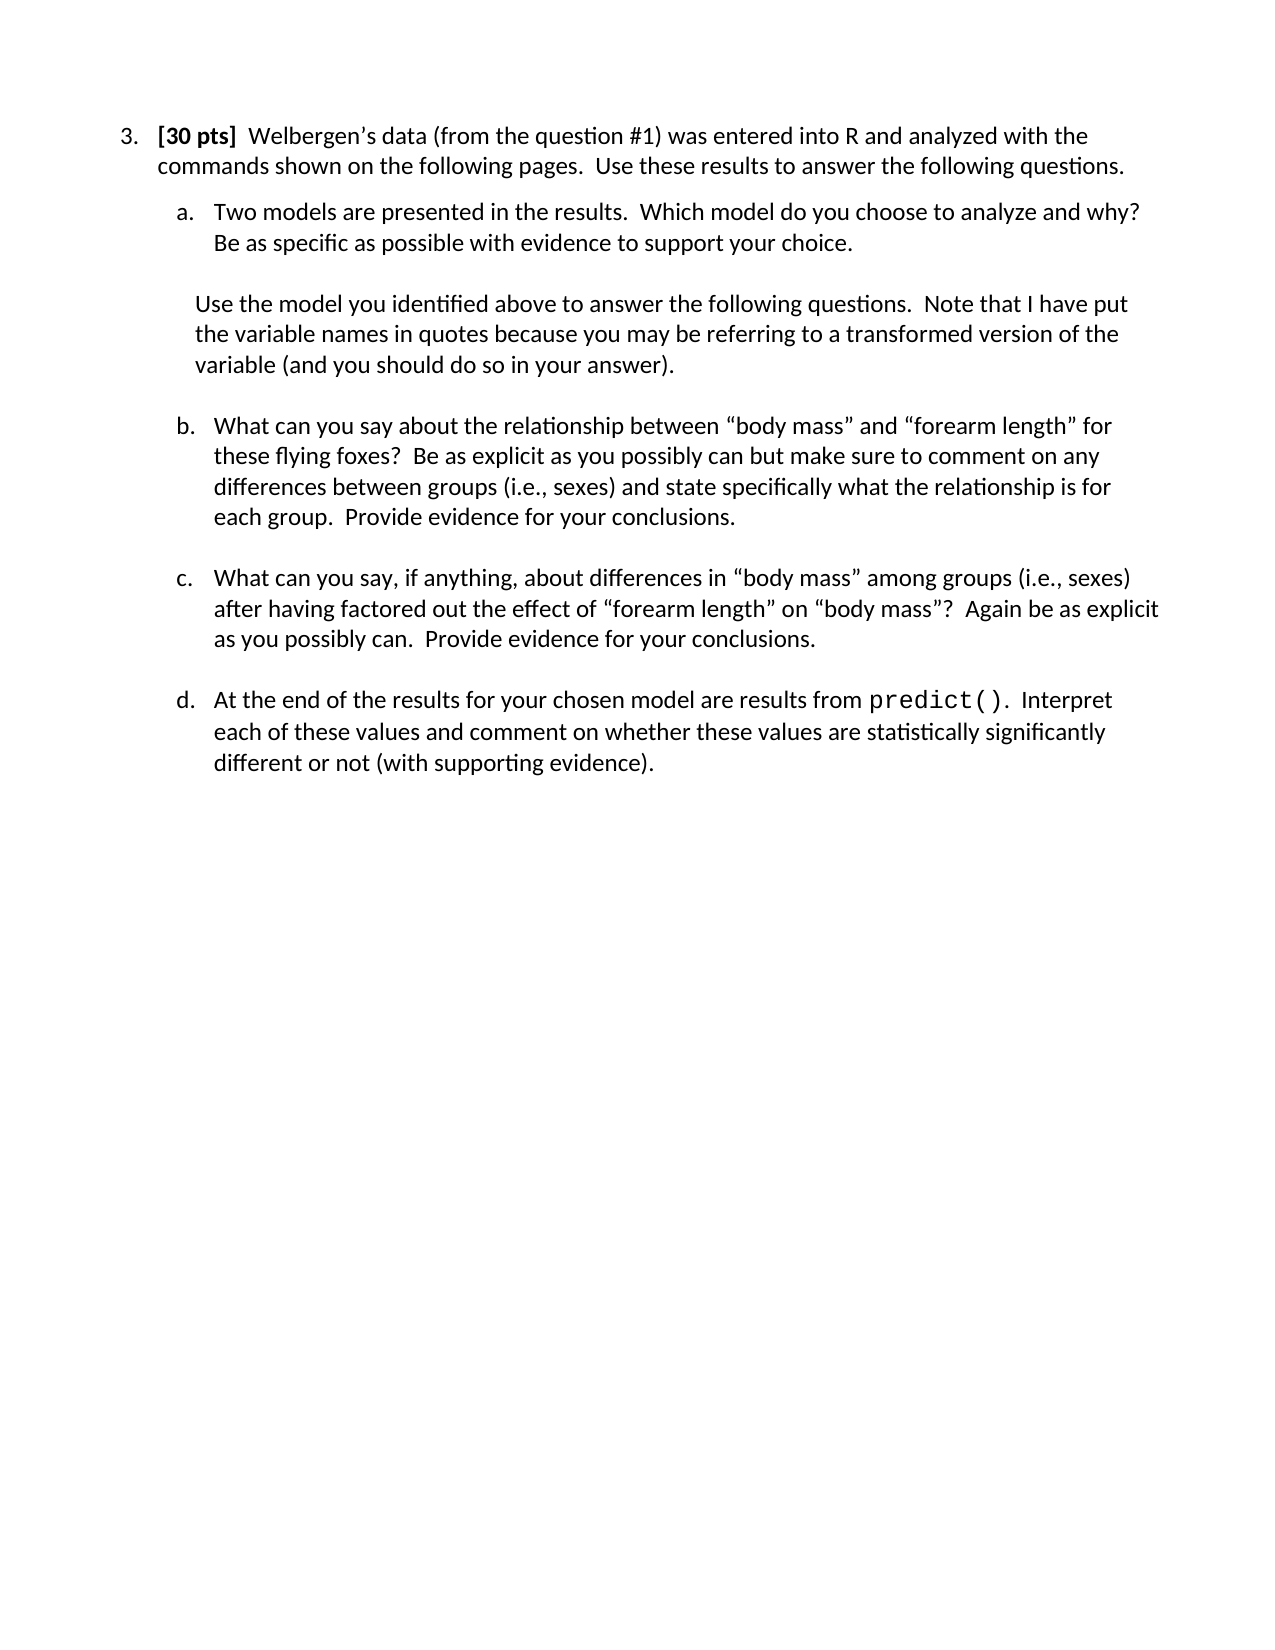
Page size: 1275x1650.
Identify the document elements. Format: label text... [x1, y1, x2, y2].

list Two models are presented in the results. Which model do you choose to analyze and why? Be as specific as possible with evidence to support your choice. [176, 196, 1162, 257]
list [30 pts] Welbergen’s data (from the question #1) was entered into R and analyzed with the commands shown on the following pages. Use these results to answer the following questions. [120, 120, 1162, 181]
text Use the model you identified above to answer the following questions. Note that I have put the variable names in quotes because you may be referring to a transformed version of the variable (and you should do so in your answer). [195, 288, 1162, 379]
list What can you say about the relationship between “body mass” and “forearm length” for these flying foxes? Be as explicit as you possibly can but make sure to comment on any differences between groups (i.e., sexes) and state specifically what the relationship is for each group. Provide evidence for your conclusions. [176, 410, 1162, 532]
list What can you say, if anything, about differences in “body mass” among groups (i.e., sexes) after having factored out the effect of “forearm length” on “body mass”? Again be as explicit as you possibly can. Provide evidence for your conclusions. [176, 563, 1162, 654]
list At the end of the results for your chosen model are results from predict(). Interpret each of these values and comment on whether these values are statistically significantly different or not (with supporting evidence). [176, 685, 1162, 777]
